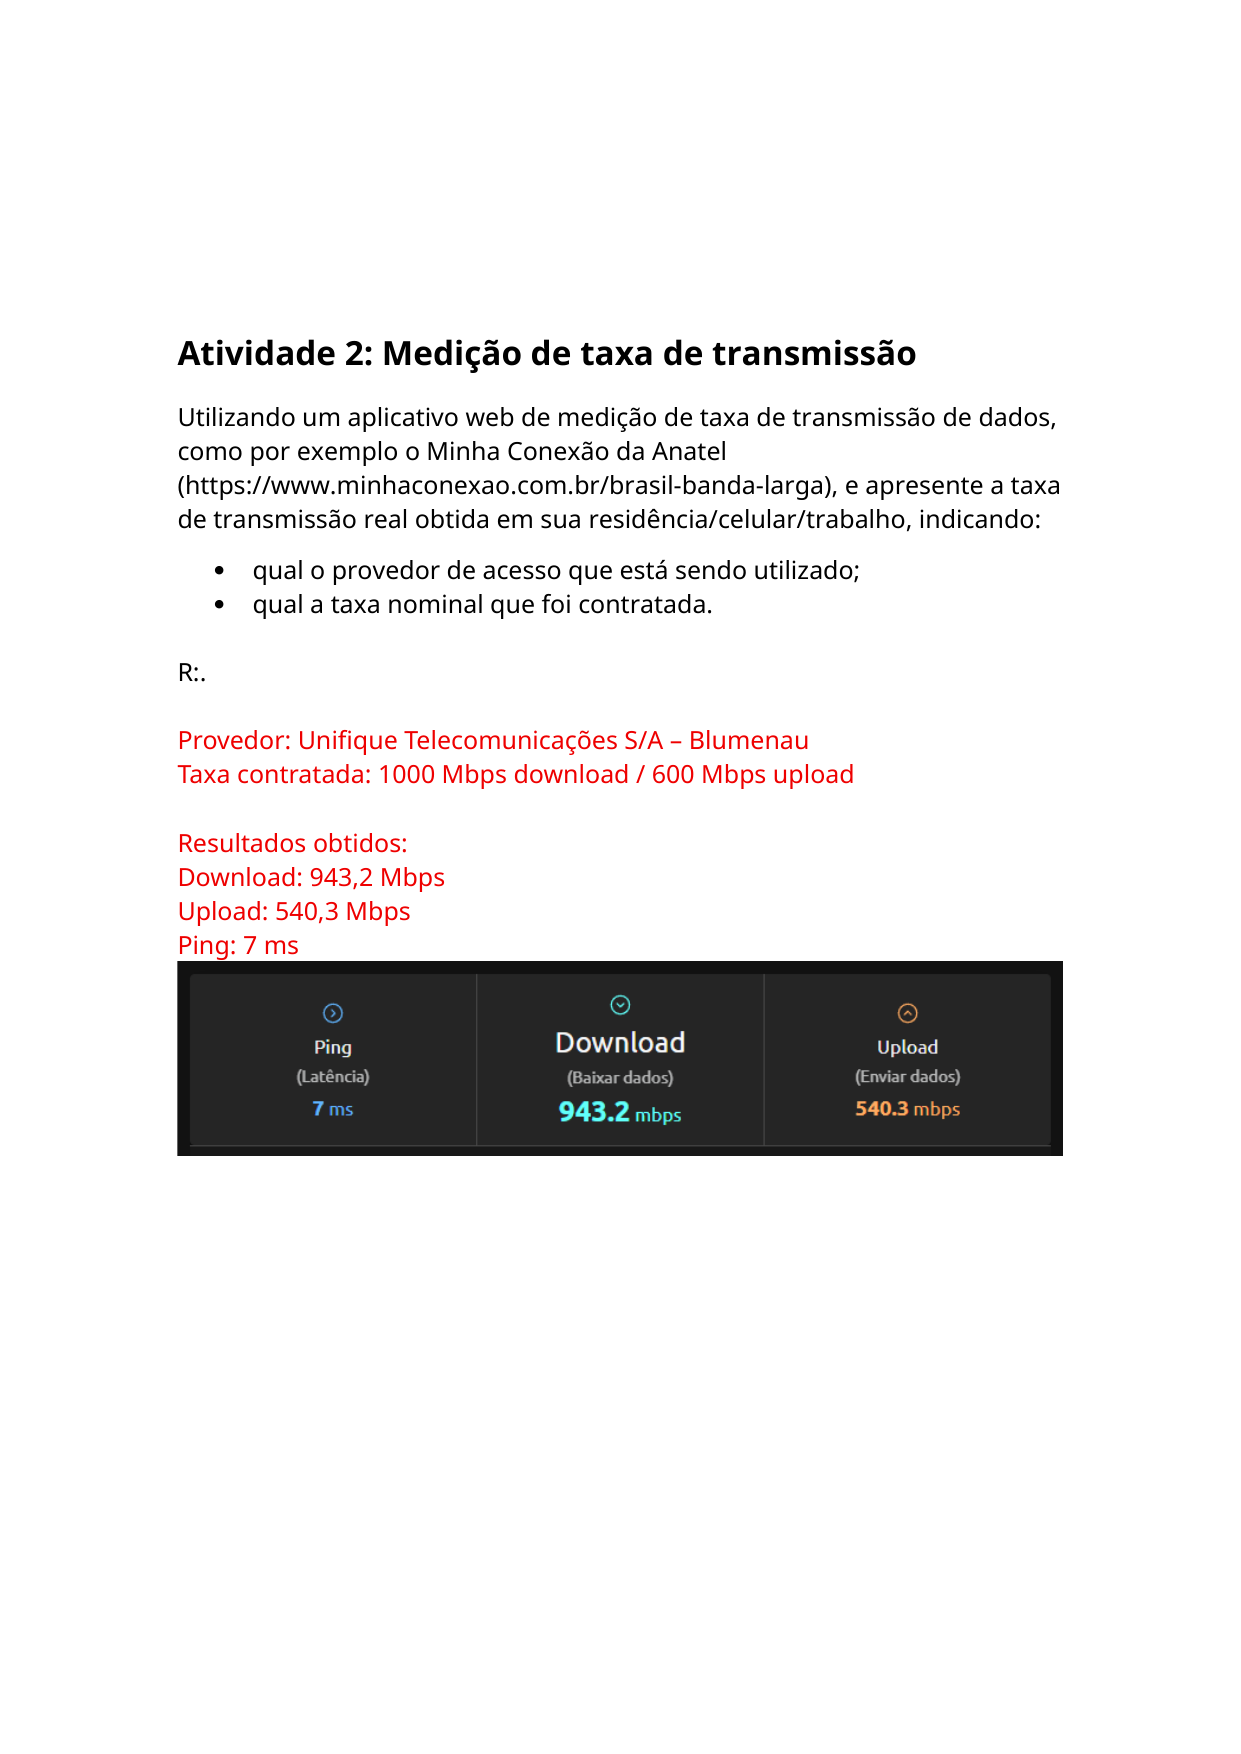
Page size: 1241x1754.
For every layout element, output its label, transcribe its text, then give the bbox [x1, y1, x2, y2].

text Resultados obtidos: [177, 825, 1063, 859]
text Provedor: Unifique Telecomunicações S/A – Blumenau [177, 723, 1063, 757]
list qual a taxa nominal que foi contratada. [215, 587, 1063, 621]
list qual o provedor de acesso que está sendo utilizado; [215, 553, 1063, 587]
text R:. [177, 655, 1063, 689]
text Atividade 2: Medição de taxa de transmissão [177, 329, 1063, 375]
picture [177, 961, 1063, 1156]
text Ping: 7 ms [177, 927, 1063, 961]
text Upload: 540,3 Mbps [177, 893, 1063, 927]
text Download: 943,2 Mbps [177, 859, 1063, 893]
text Utilizando um aplicativo web de medição de taxa de transmissão de dados, como por exemplo o Minha Conexão da Anatel (https://www.minhaconexao.com.br/brasil-banda-larga), e apresente a taxa de transmissão real obtida em sua residência/celular/trabalho, indicando: [177, 400, 1063, 536]
text Taxa contratada: 1000 Mbps download / 600 Mbps upload [177, 757, 1063, 791]
